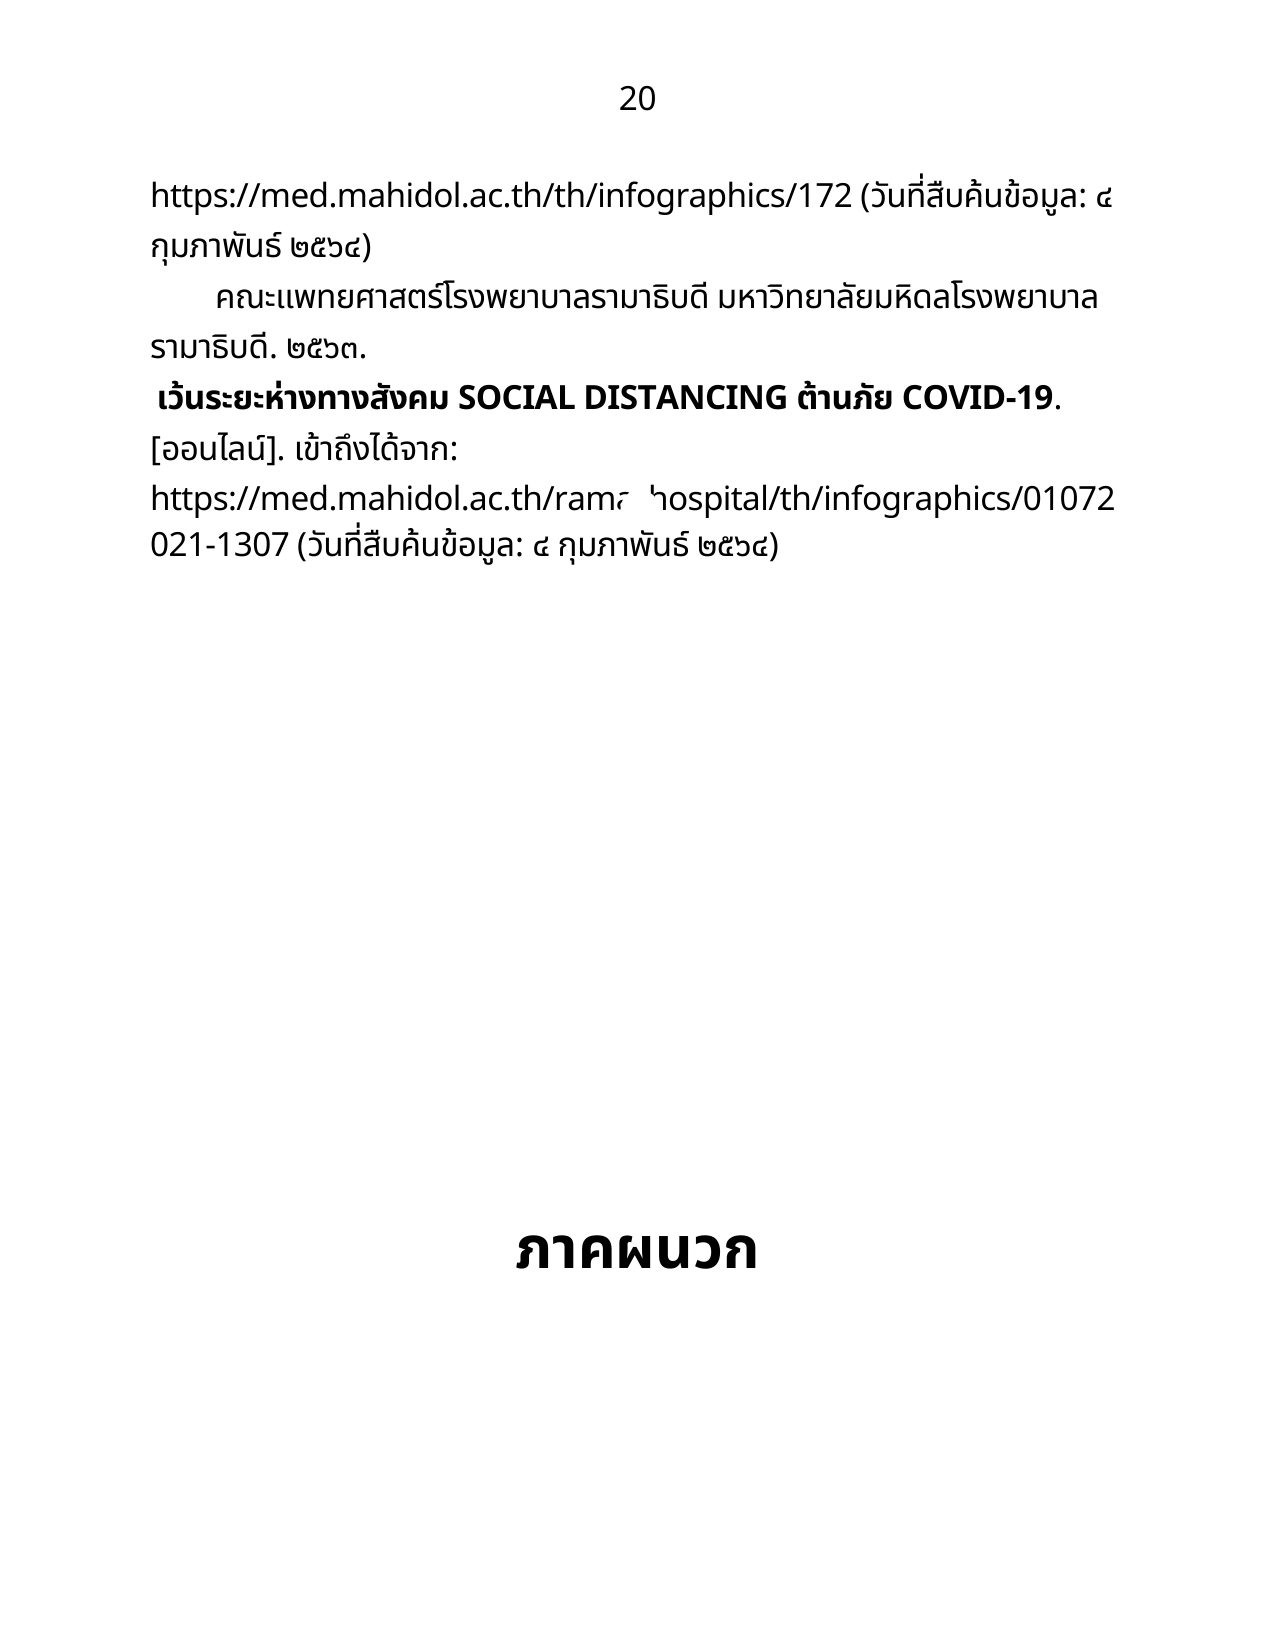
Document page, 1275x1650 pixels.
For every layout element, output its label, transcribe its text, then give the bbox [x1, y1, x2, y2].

text เว้นระยะห่างทางสังคม SOCIAL DISTANCING ต้านภัย COVID-19. [ออนไลน์]. เข้าถึงได้จาก: https://med.mahidol.ac.th/rama_hospital/th/infographics/01072021-1307 (วันที่สืบค้นข้อมูล: ๔ กุมภาพันธ์ ๒๕๖๔) [150, 374, 1125, 571]
text ภาคผนวก [150, 1207, 1125, 1295]
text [150, 172, 1125, 273]
text คณะแพทยศาสตร์โรงพยาบาลรามาธิบดี มหาวิทยาลัยมหิดลโรงพยาบาลรามาธิบดี. ๒๕๖๓. [150, 273, 1125, 374]
